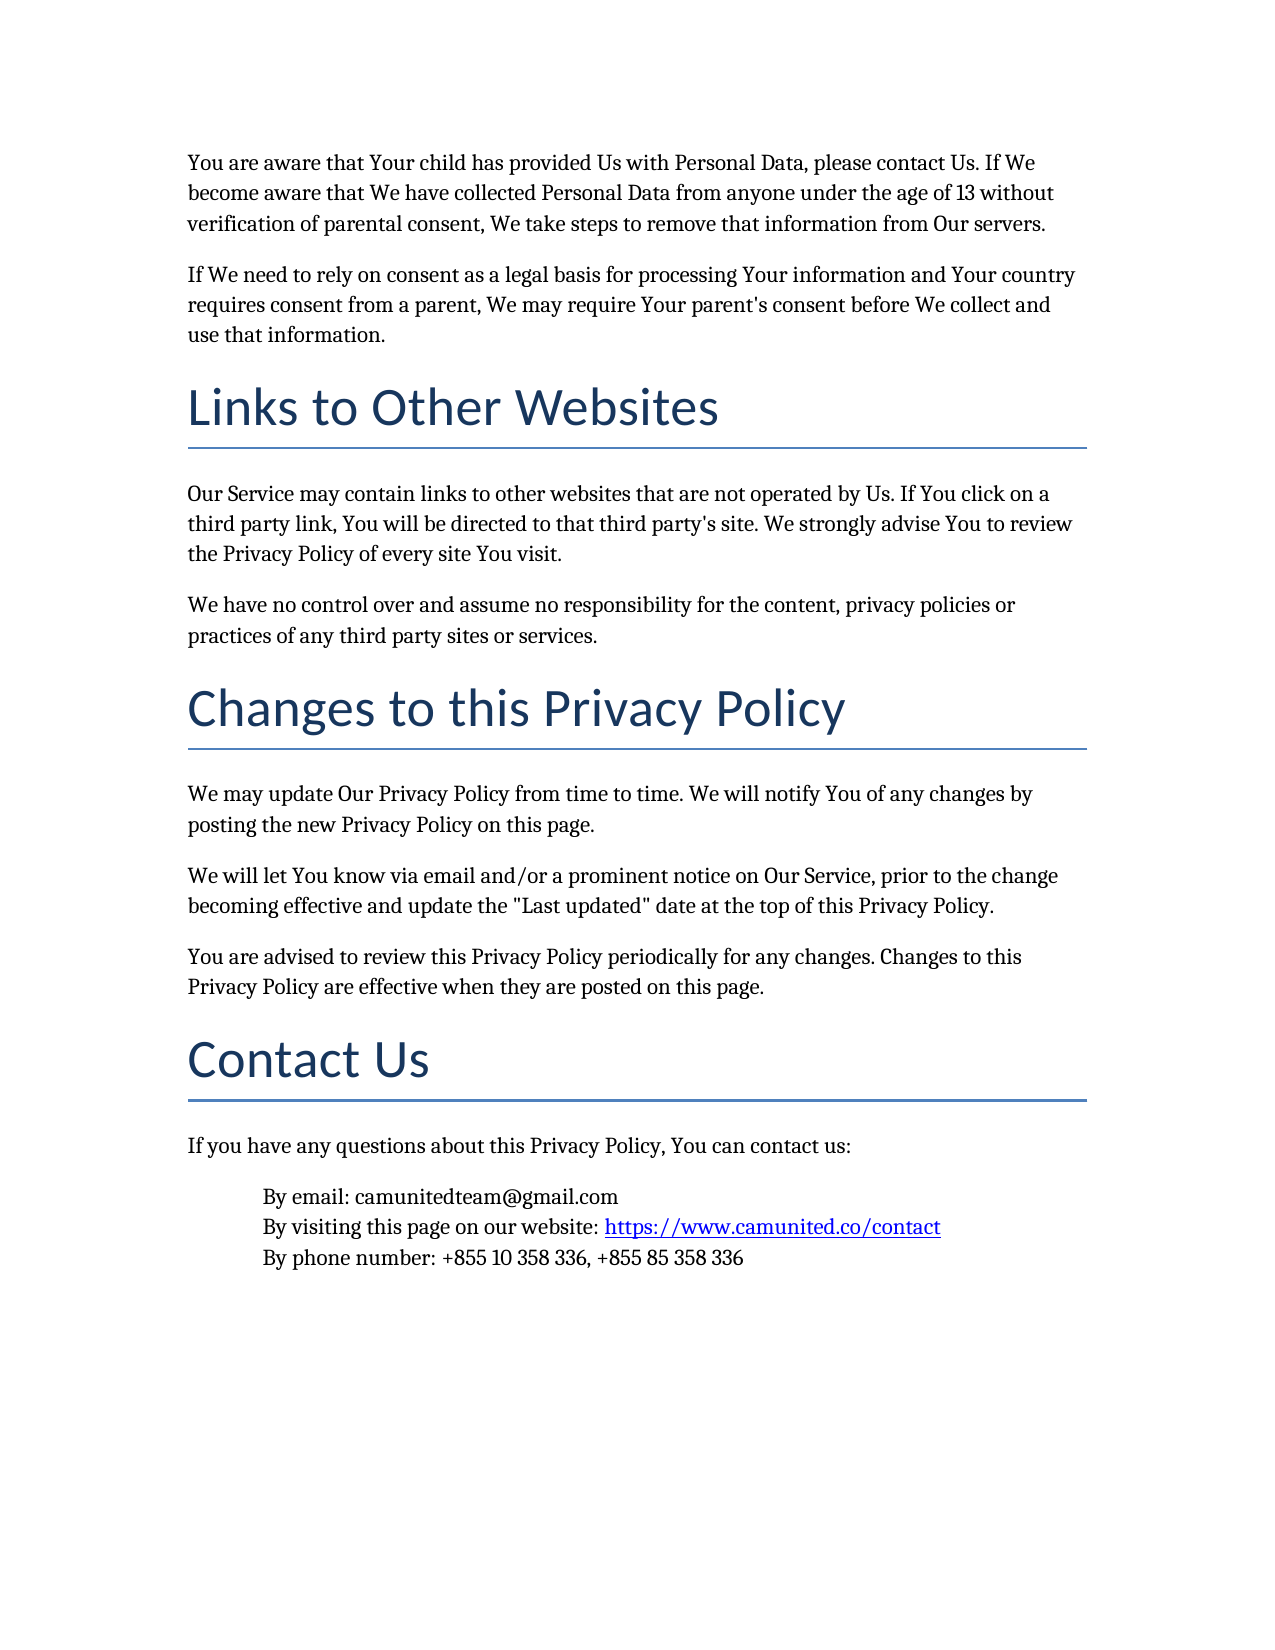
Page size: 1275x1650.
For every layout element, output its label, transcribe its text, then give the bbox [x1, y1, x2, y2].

text You are advised to review this Privacy Policy periodically for any changes. Changes to this Privacy Policy are effective when they are posted on this page. [187, 944, 1087, 1000]
text Our Service may contain links to other websites that are not operated by Us. If You click on a third party link, You will be directed to that third party's site. We strongly advise You to review the Privacy Policy of every site You visit. [187, 481, 1087, 567]
title Changes to this Privacy Policy [187, 673, 1087, 750]
list By visiting this page on our website: https://www.camunited.co/contact [262, 1214, 1087, 1240]
text If We need to rely on consent as a legal basis for processing Your information and Your country requires consent from a parent, We may require Your parent's consent before We collect and use that information. [187, 261, 1087, 348]
title Contact Us [187, 1025, 1087, 1102]
text We will let You know via email and/or a prominent notice on Our Service, prior to the change becoming effective and update the "Last updated" date at the top of this Privacy Policy. [187, 862, 1087, 919]
list By email: camunitedteam@gmail.com [262, 1184, 1087, 1210]
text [187, 150, 1087, 237]
list By phone number: +855 10 358 336, +855 85 358 336 [262, 1244, 1087, 1271]
text We may update Our Privacy Policy from time to time. We will notify You of any changes by posting the new Privacy Policy on this page. [187, 781, 1087, 838]
title Links to Other Websites [187, 373, 1087, 449]
text We have no control over and assume no responsibility for the content, privacy policies or practices of any third party sites or services. [187, 592, 1087, 649]
text If you have any questions about this Privacy Policy, You can contact us: [187, 1133, 1087, 1159]
